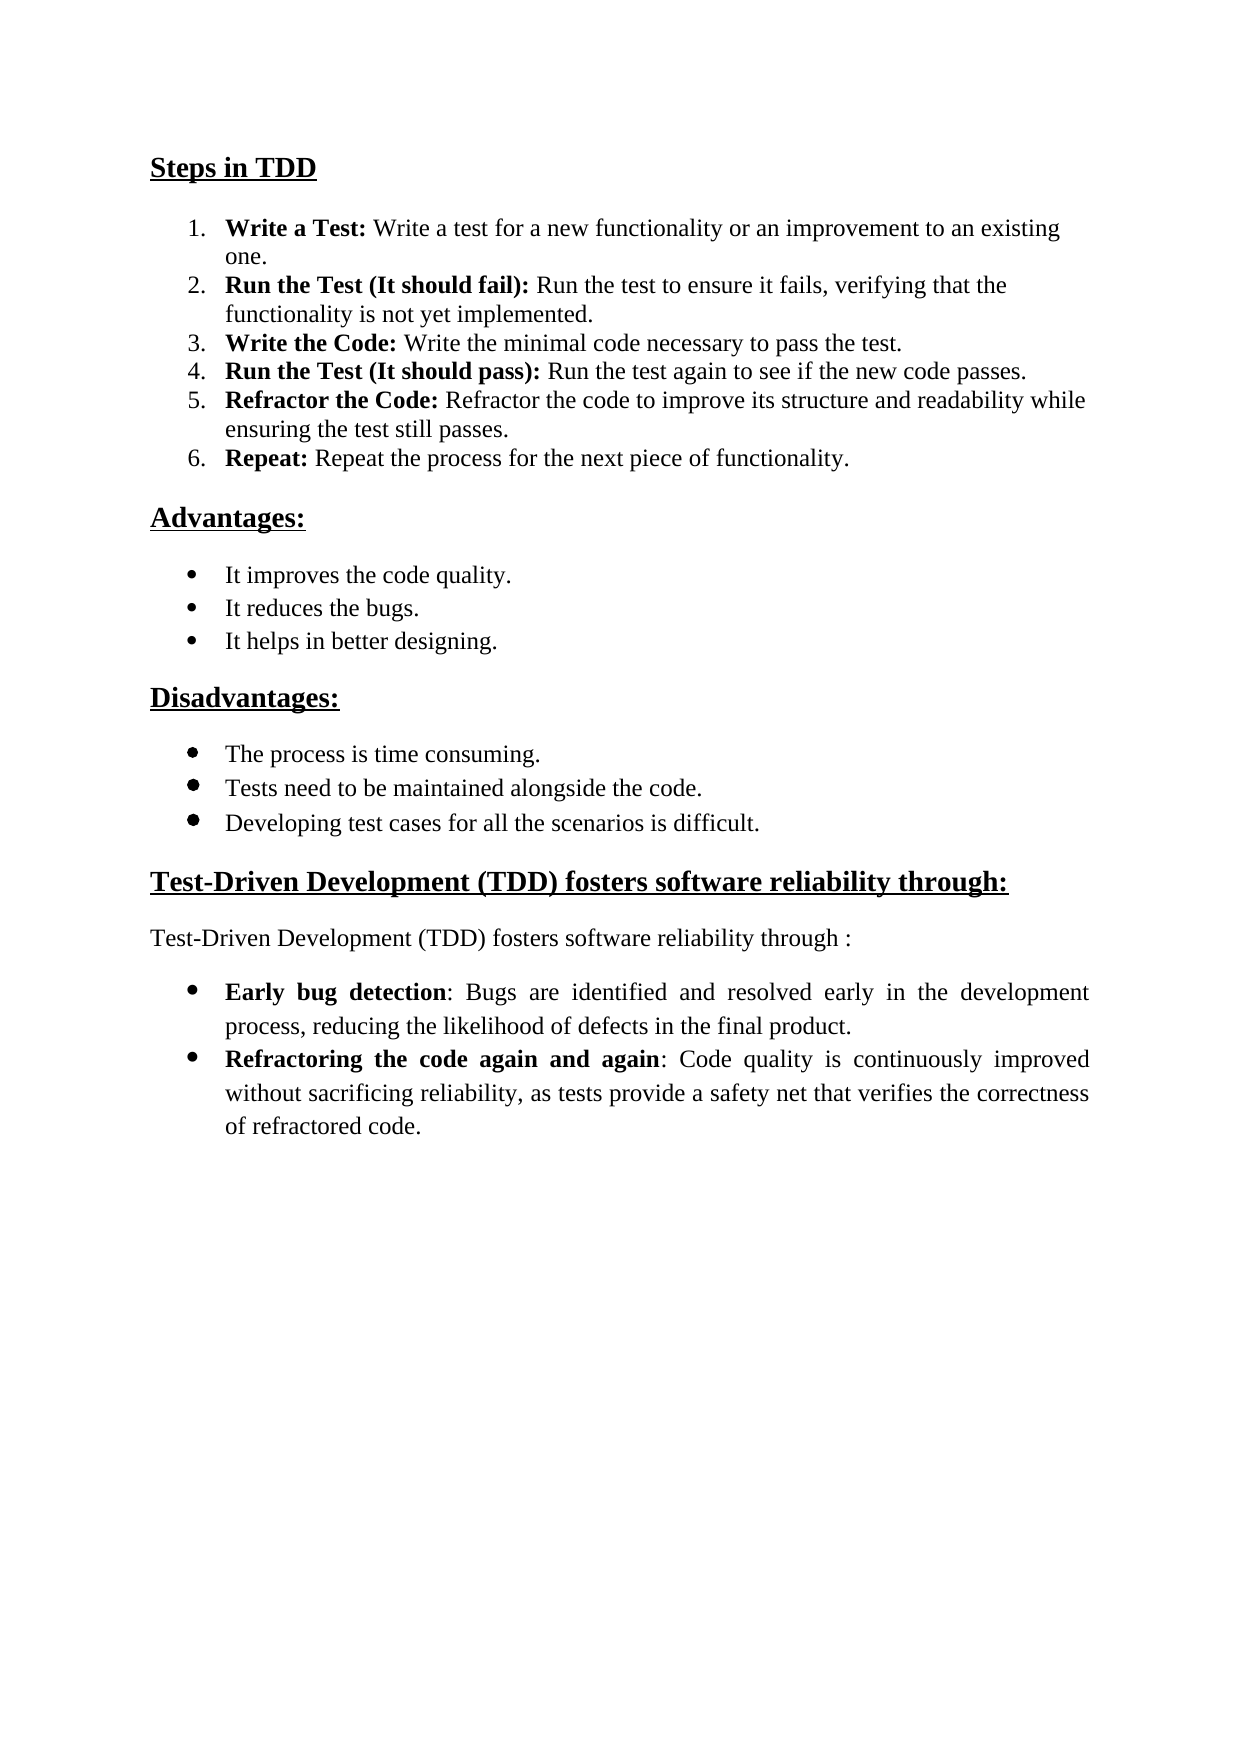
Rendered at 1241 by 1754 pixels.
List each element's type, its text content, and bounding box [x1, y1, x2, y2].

text Advantages: [150, 501, 1090, 534]
list Refractoring the code again and again: Code quality is continuously improved without sacrificing reliability, as tests provide a safety net that verifies the correctness of refractored code. [187, 1044, 1090, 1140]
list Write a Test: Write a test for a new functionality or an improvement to an existing one. [187, 213, 1090, 270]
list Early bug detection: Bugs are identified and resolved early in the development process, reducing the likelihood of defects in the final product. [187, 977, 1090, 1040]
list Repeat: Repeat the process for the next piece of functionality. [187, 443, 1090, 471]
list Write the Code: Write the minimal code necessary to pass the test. [187, 328, 1090, 356]
list Run the Test (It should fail): Run the test to ensure it fails, verifying that the functionality is not yet implemented. [187, 270, 1090, 328]
text Test-Driven Development (TDD) fosters software reliability through: [150, 864, 1090, 898]
list It improves the code quality. [187, 560, 1090, 589]
list The process is time consuming. [187, 739, 1090, 769]
list Developing test cases for all the scenarios is difficult. [187, 808, 1090, 839]
list It reduces the bugs. [187, 593, 1090, 622]
list It helps in better designing. [187, 626, 1090, 655]
list Run the Test (It should pass): Run the test again to see if the new code passes. [187, 356, 1090, 385]
text Disadvantages: [150, 680, 1090, 713]
list Refractor the Code: Refractor the code to improve its structure and readability while ensuring the test still passes. [187, 385, 1090, 443]
text Steps in TDD [150, 150, 1090, 183]
text Test-Driven Development (TDD) fosters software reliability through : [150, 923, 1090, 952]
list Tests need to be maintained alongside the code. [187, 773, 1090, 804]
